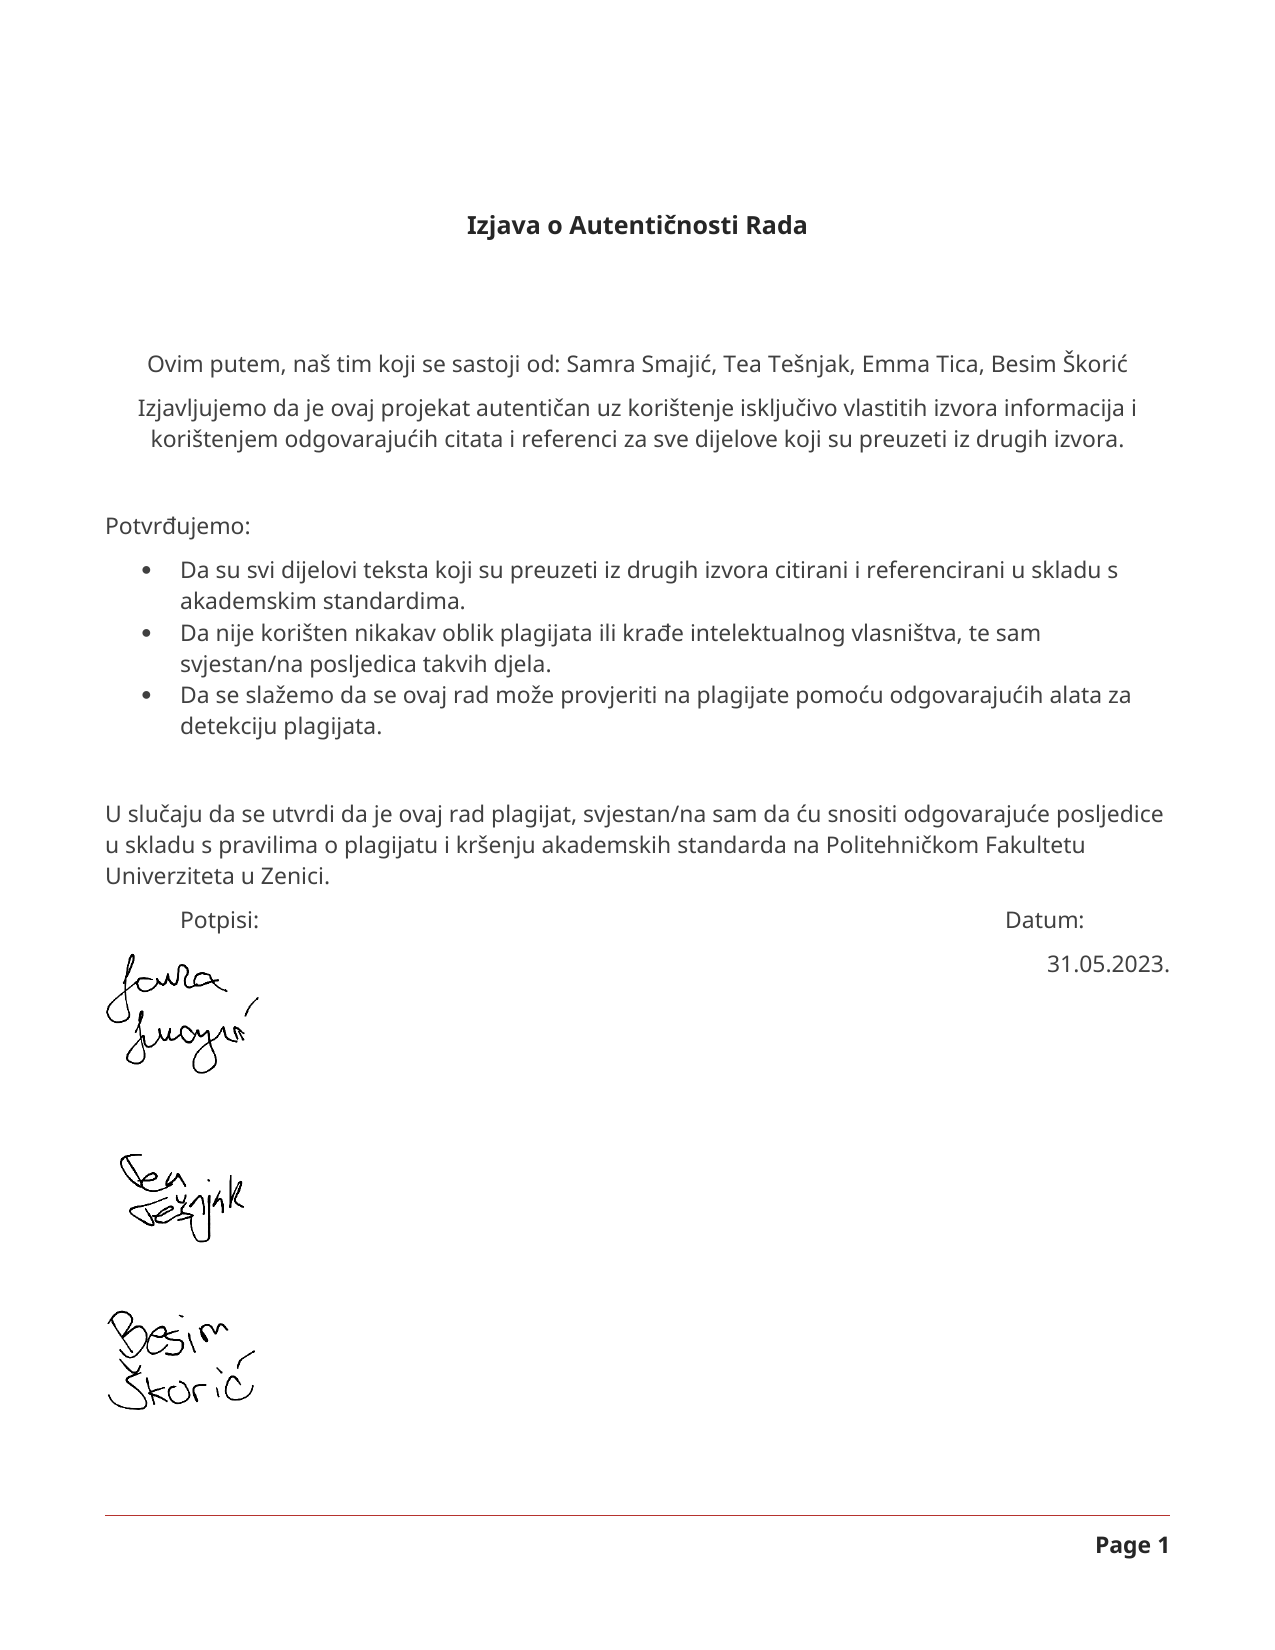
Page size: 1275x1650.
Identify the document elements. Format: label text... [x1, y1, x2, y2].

text Potpisi: Datum: [105, 904, 1170, 935]
picture [105, 1301, 259, 1432]
subtitle Izjava o Autentičnosti Rada [105, 207, 1170, 241]
list Da se slažemo da se ovaj rad može provjeriti na plagijate pomoću odgovarajućih alata za detekciju plagijata. [142, 679, 1170, 741]
list Da nije korišten nikakav oblik plagijata ili krađe intelektualnog vlasništva, te sam svjestan/na posljedica takvih djela. [142, 616, 1170, 679]
list Da su svi dijelovi teksta koji su preuzeti iz drugih izvora citirani i referencirani u skladu s akademskim standardima. [142, 554, 1170, 616]
picture [105, 1123, 253, 1258]
text Izjavljujemo da je ovaj projekat autentičan uz korištenje isključivo vlastitih izvora informacija i korištenjem odgovarajućih citata i referenci za sve dijelove koji su preuzeti iz drugih izvora. [105, 391, 1170, 454]
text U slučaju da se utvrdi da je ovaj rad plagijat, svjestan/na sam da ću snositi odgovarajuće posljedice u skladu s pravilima o plagijatu i kršenju akademskih standarda na Politehničkom Fakultetu Univerziteta u Zenici. [105, 798, 1170, 891]
text 31.05.2023. [105, 948, 1170, 1109]
picture [105, 947, 259, 1078]
text Potvrđujemo: [105, 510, 1170, 541]
text Ovim putem, naš tim koji se sastoji od: Samra Smajić, Tea Tešnjak, Emma Tica, Besim Škorić [105, 348, 1170, 379]
